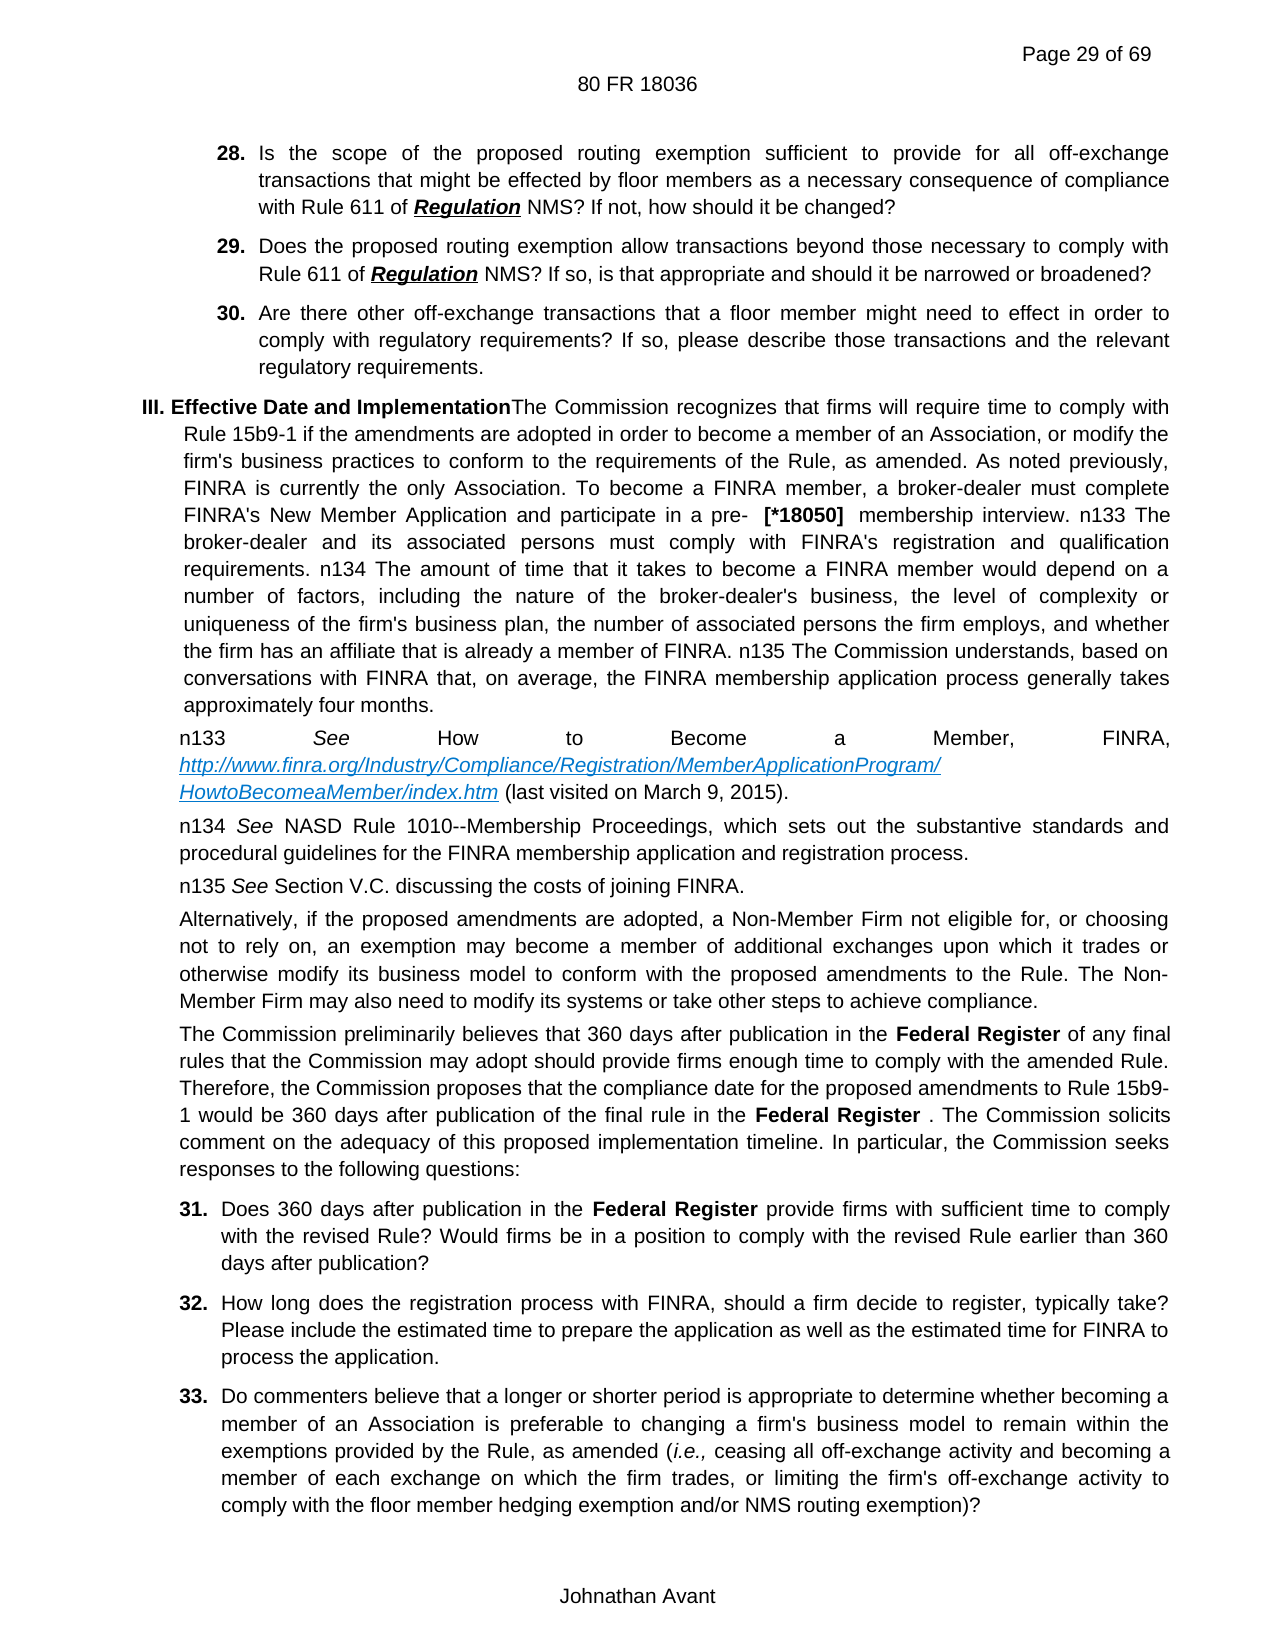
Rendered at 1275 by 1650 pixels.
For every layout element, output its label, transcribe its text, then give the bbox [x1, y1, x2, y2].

list Is the scope of the proposed routing exemption sufficient to provide for all off-exchange transactions that might be effected by floor members as a necessary consequence of compliance with Rule 611 of Regulation NMS? If not, how should it be changed? [217, 137, 1171, 219]
list Do commenters believe that a longer or shorter period is appropriate to determine whether becoming a member of an Association is preferable to changing a firm's business model to remain within the exemptions provided by the Rule, as amended (i.e., ceasing all off-exchange activity and becoming a member of each exchange on which the firm trades, or limiting the firm's off-exchange activity to comply with the floor member hedging exemption and/or NMS routing exemption)? [179, 1381, 1171, 1517]
text n135 See Section V.C. discussing the costs of joining FINRA. [179, 871, 1171, 898]
text n134 See NASD Rule 1010--Membership Proceedings, which sets out the substantive standards and procedural guidelines for the FINRA membership application and registration process. [179, 810, 1171, 864]
text n133 See How to Become a Member, FINRA, http://www.finra.org/Industry/Compliance/Registration/MemberApplicationProgram/HowtoBecomeaMember/index.htm (last visited on March 9, 2015). [179, 723, 1171, 804]
text Alternatively, if the proposed amendments are adopted, a Non-Member Firm not eligible for, or choosing not to rely on, an exemption may become a member of additional exchanges upon which it trades or otherwise modify its business model to conform with the proposed amendments to the Rule. The Non-Member Firm may also need to modify its systems or take other steps to achieve compliance. [179, 904, 1171, 1012]
list entationThe Commission recognizes that firms will require time to comply with Rule 15b9-1 if the amendments are adopted in order to become a member of an Association, or modify the firm's business practices to conform to the requirements of the Rule, as amended. As noted previously, FINRA is currently the only Association. To become a FINRA member, a broker-dealer must complete FINRA's New Member Application and participate in a pre- [*18050] membership interview. n133 The broker-dealer and its associated persons must comply with FINRA's registration and qualification requirements. n134 The amount of time that it takes to become a FINRA member would depend on a number of factors, including the nature of the broker-dealer's business, the level of complexity or uniqueness of the firm's business plan, the number of associated persons the firm employs, and whether the firm has an affiliate that is already a member of FINRA. n135 The Commission understands, based on conversations with FINRA that, on average, the FINRA membership application process generally takes approximately four months. [142, 392, 1171, 717]
text The Commission preliminarily believes that 360 days after publication in the Federal Register of any final rules that the Commission may adopt should provide firms enough time to comply with the amended Rule. Therefore, the Commission proposes that the compliance date for the proposed amendments to Rule 15b9-1 would be 360 days after publication of the final rule in the Federal Register . The Commission solicits comment on the adequacy of this proposed implementation timeline. In particular, the Commission seeks responses to the following questions: [179, 1019, 1171, 1181]
list Are there other off-exchange transactions that a floor member might need to effect in order to comply with regulatory requirements? If so, please describe those transactions and the relevant regulatory requirements. [217, 298, 1171, 379]
list Does the proposed routing exemption allow transactions beyond those necessary to comply with Rule 611 of Regulation NMS? If so, is that appropriate and should it be narrowed or broadened? [217, 231, 1171, 285]
list How long does the registration process with FINRA, should a firm decide to register, typically take? Please include the estimated time to prepare the application as well as the estimated time for FINRA to process the application. [179, 1287, 1171, 1369]
list Does 360 days after publication in the Federal Register provide firms with sufficient time to comply with the revised Rule? Would firms be in a position to comply with the revised Rule earlier than 360 days after publication? [179, 1194, 1171, 1275]
